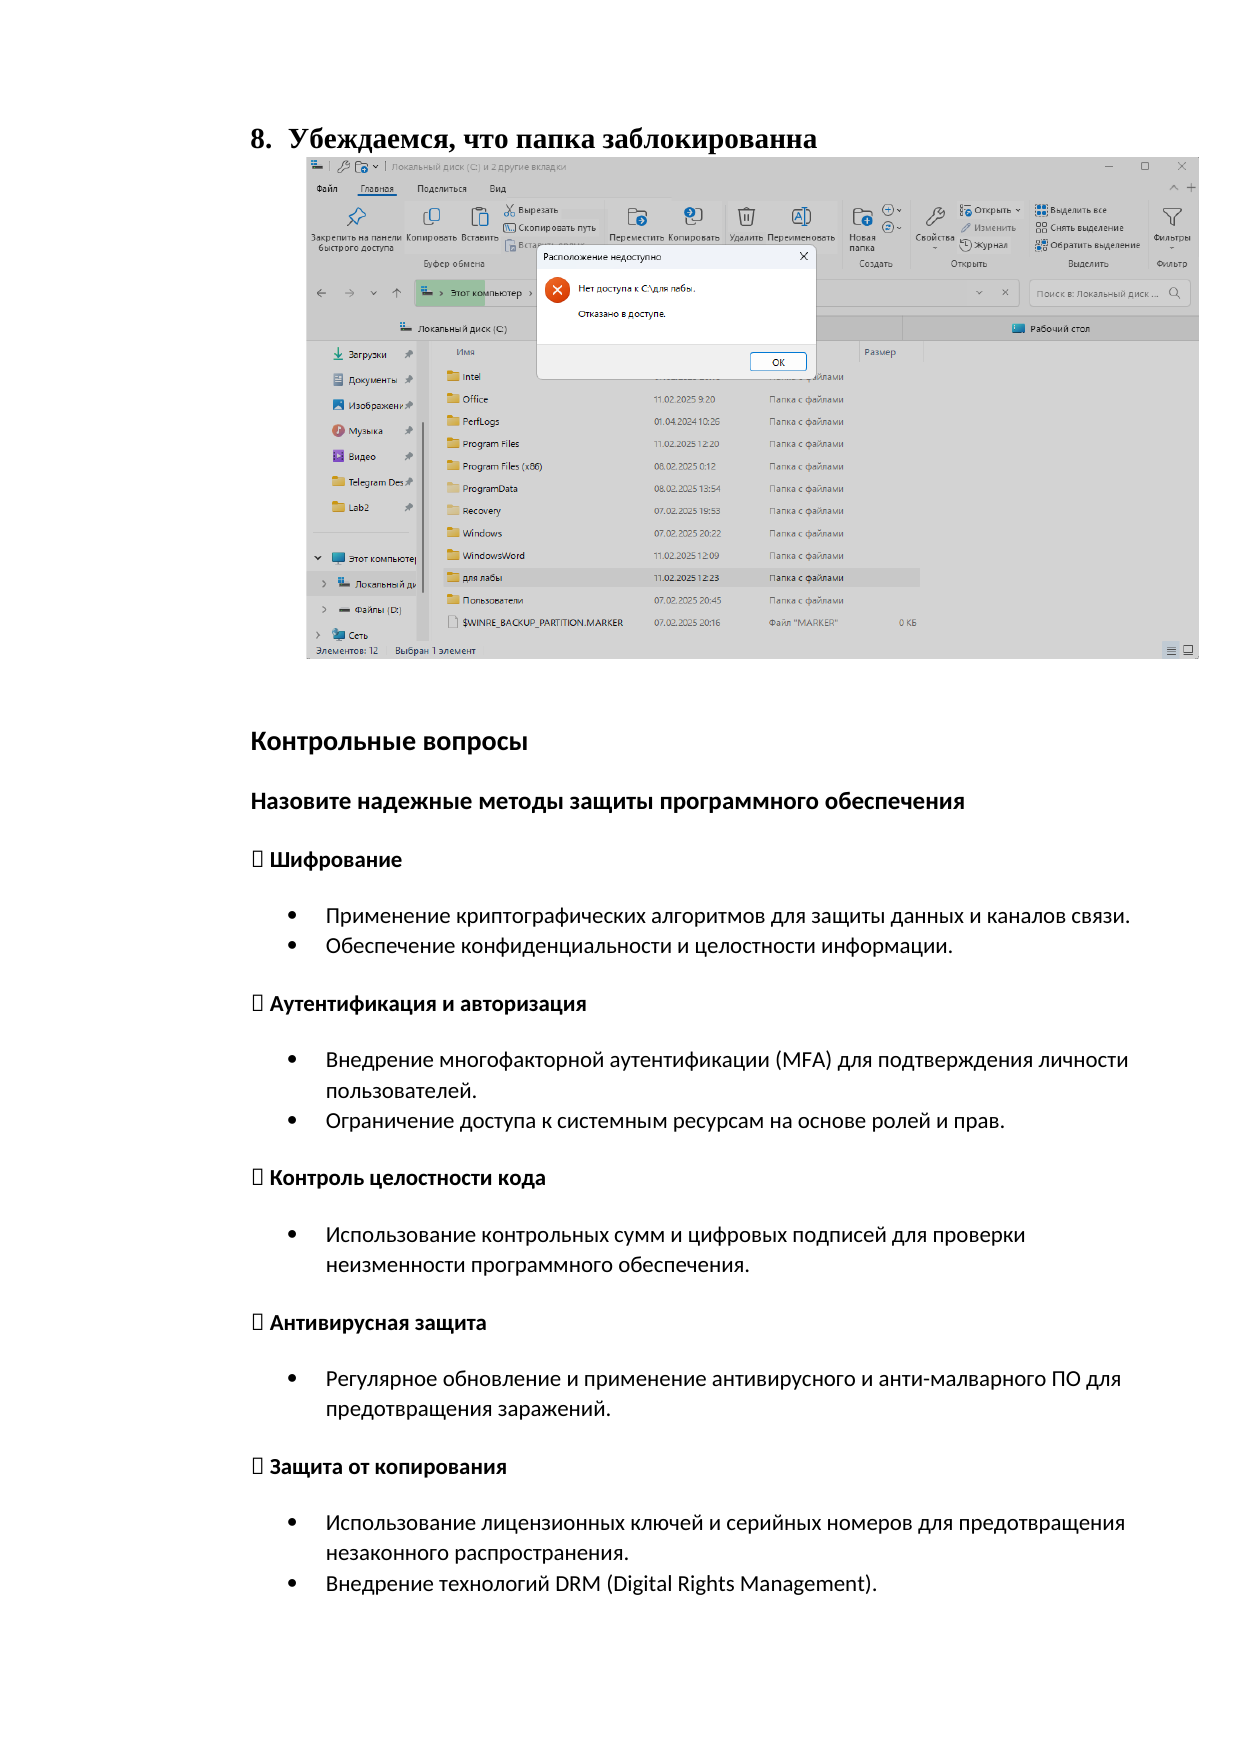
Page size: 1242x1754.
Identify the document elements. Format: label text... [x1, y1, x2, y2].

list Ограничение доступа к системным ресурсам на основе ролей и прав. [288, 1106, 1150, 1134]
text ✅ Аутентификация и авторизация [251, 987, 1150, 1018]
text ✅ Контроль целостности кода [251, 1161, 1150, 1192]
list Использование контрольных сумм и цифровых подписей для проверки неизменности программного обеспечения. [288, 1220, 1150, 1278]
text ✅ Защита от копирования [251, 1449, 1150, 1481]
list Применение криптографических алгоритмов для защиты данных и каналов связи. [288, 901, 1150, 929]
text Назовите надежные методы защиты программного обеспечения [251, 785, 1150, 815]
text Контрольные вопросы [251, 723, 1150, 757]
subtitle Убеждаемся, что папка заблокированна [250, 121, 1150, 659]
text ✅ Антивирусная защита [251, 1305, 1150, 1337]
list Внедрение технологий DRM (Digital Rights Management). [288, 1569, 1150, 1597]
text ✅ Шифрование [251, 843, 1150, 874]
list Обеспечение конфиденциальности и целостности информации. [288, 932, 1150, 960]
list Использование лицензионных ключей и серийных номеров для предотвращения незаконного распространения. [288, 1508, 1150, 1567]
list Регулярное обновление и применение антивирусного и анти-малварного ПО для предотвращения заражений. [288, 1364, 1150, 1422]
list Внедрение многофакторной аутентификации (MFA) для подтверждения личности пользователей. [288, 1046, 1150, 1104]
